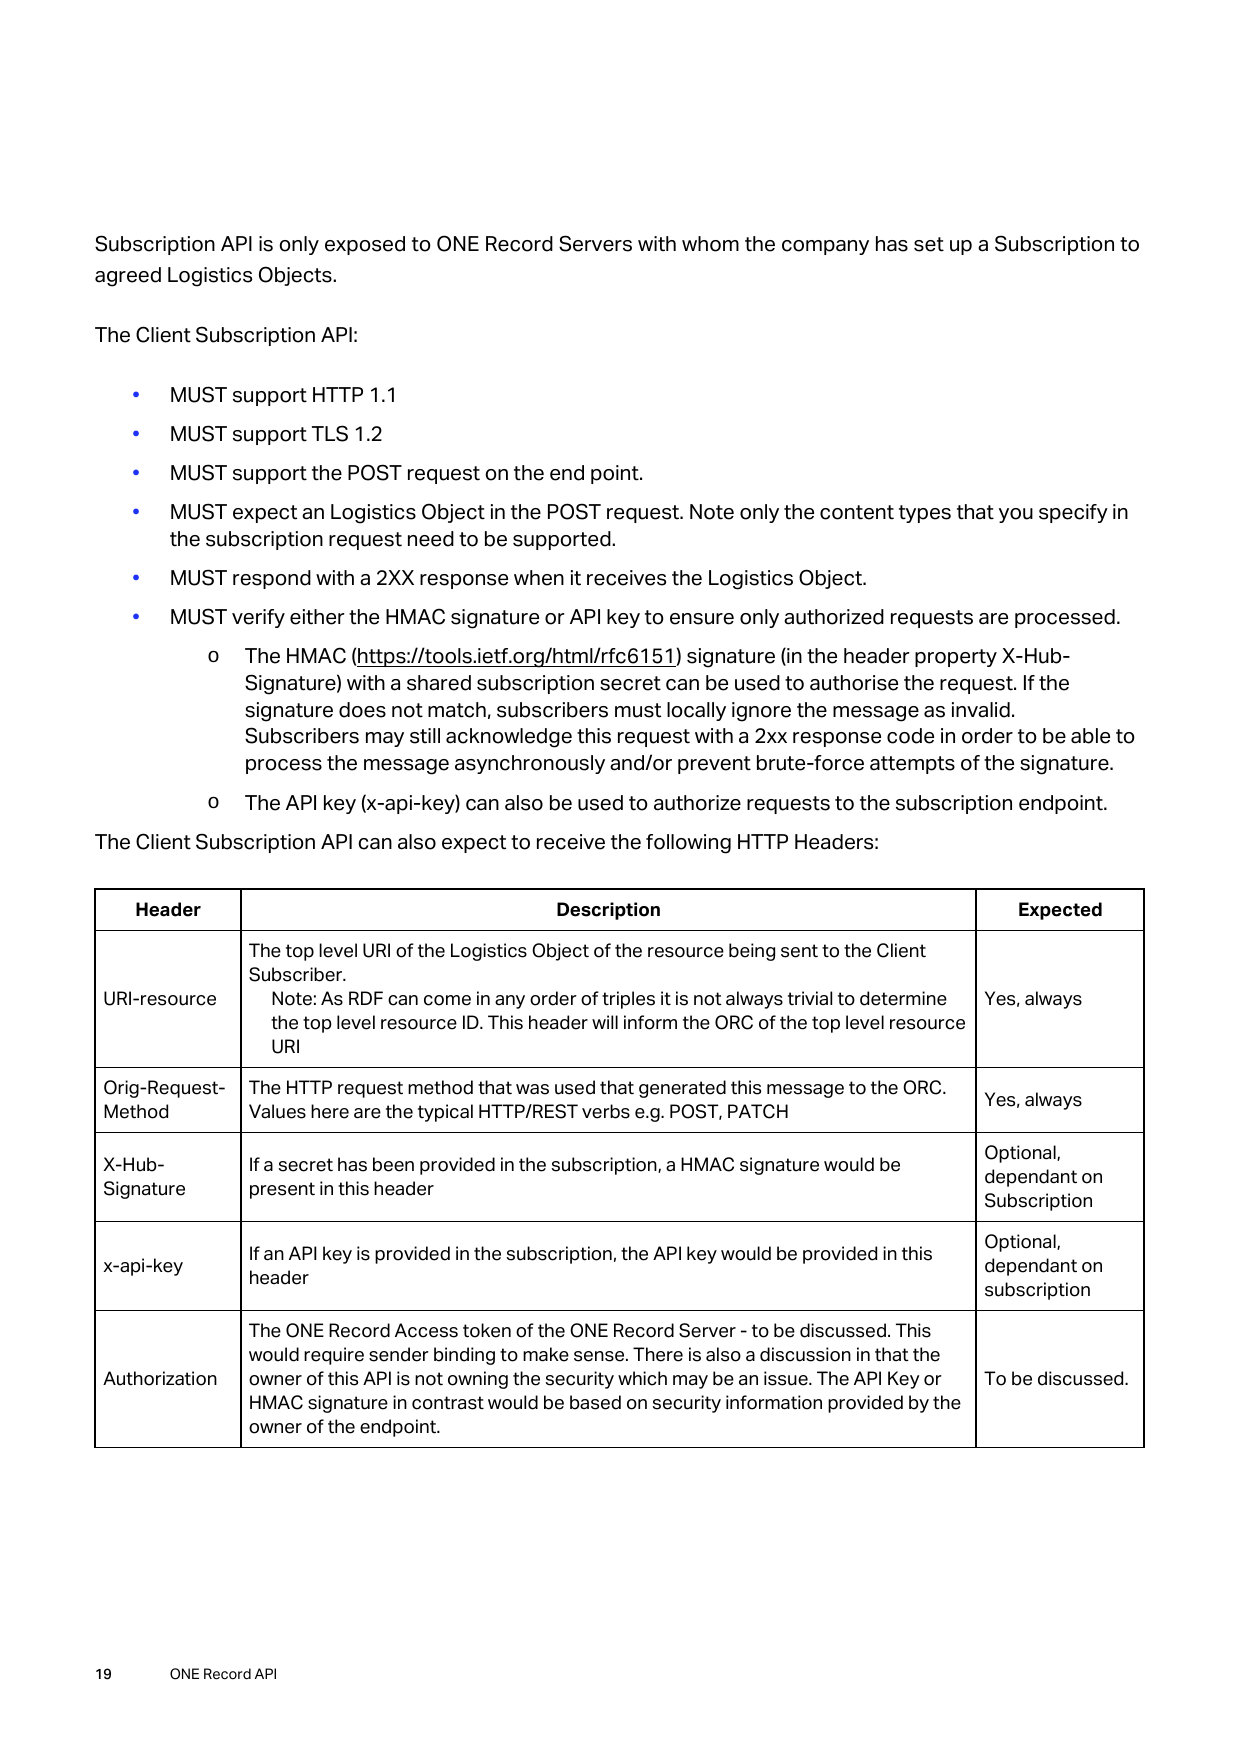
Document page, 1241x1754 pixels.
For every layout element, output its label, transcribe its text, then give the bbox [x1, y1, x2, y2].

table_cell The top level URI of the Logistics Object of the resource being sent to the Client Subscriber. Note: As RDF can come in any order of triples it is not always trivial to determine the top level resource ID. This header will inform the ORC of the top level resource URI [242, 931, 975, 1066]
list The API key (x-api-key) can also be used to authorize requests to the subscription endpoint. [207, 789, 1146, 816]
table_cell If a secret has been provided in the subscription, a HMAC signature would be present in this header [242, 1133, 975, 1221]
text The Client Subscription API: [94, 321, 1143, 348]
table_header Description [242, 890, 975, 929]
table_cell URI-resource [96, 931, 240, 1066]
list The HMAC (https://tools.ietf.org/html/rfc6151) signature (in the header property X-Hub-Signature) with a shared subscription secret can be used to authorise the request. If the signature does not match, subscribers must locally ignore the message as invalid. Subscribers may still acknowledge this request with a 2xx response code in order to be able to process the message asynchronously and/or prevent brute-force attempts of the signature. [207, 643, 1146, 777]
text MUST support HTTP 1.1 [132, 381, 1146, 408]
table_cell Optional, dependant on Subscription [977, 1133, 1143, 1221]
table_header Expected [977, 890, 1143, 929]
text MUST support TLS 1.2 [132, 420, 1146, 447]
table_cell The HTTP request method that was used that generated this message to the ORC. Values here are the typical HTTP/REST verbs e.g. POST, PATCH [242, 1068, 975, 1132]
table_cell To be discussed. [977, 1311, 1143, 1447]
text MUST expect an Logistics Object in the POST request. Note only the content types that you specify in the subscription request need to be supported. [132, 499, 1146, 552]
table_cell X-Hub-Signature [96, 1133, 240, 1221]
table_cell If an API key is provided in the subscription, the API key would be provided in this header [242, 1222, 975, 1310]
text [94, 231, 1143, 288]
table_cell x-api-key [96, 1222, 240, 1310]
table_cell Optional, dependant on subscription [977, 1222, 1143, 1310]
table_cell Orig-Request-Method [96, 1068, 240, 1132]
table_cell Yes, always [977, 931, 1143, 1066]
text MUST support the POST request on the end point. [132, 459, 1146, 486]
table_cell Yes, always [977, 1068, 1143, 1132]
text The Client Subscription API can also expect to receive the following HTTP Headers: [94, 828, 1143, 855]
table_header Header [96, 890, 240, 929]
table_cell The ONE Record Access token of the ONE Record Server - to be discussed. This would require sender binding to make sense. There is also a discussion in that the owner of this API is not owning the security which may be an issue. The API Key or HMAC signature in contrast would be based on security information provided by the owner of the endpoint. [242, 1311, 975, 1447]
text MUST verify either the HMAC signature or API key to ensure only authorized requests are processed. [132, 604, 1146, 630]
text MUST respond with a 2XX response when it receives the Logistics Object. [132, 564, 1146, 591]
table_cell Authorization [96, 1311, 240, 1447]
